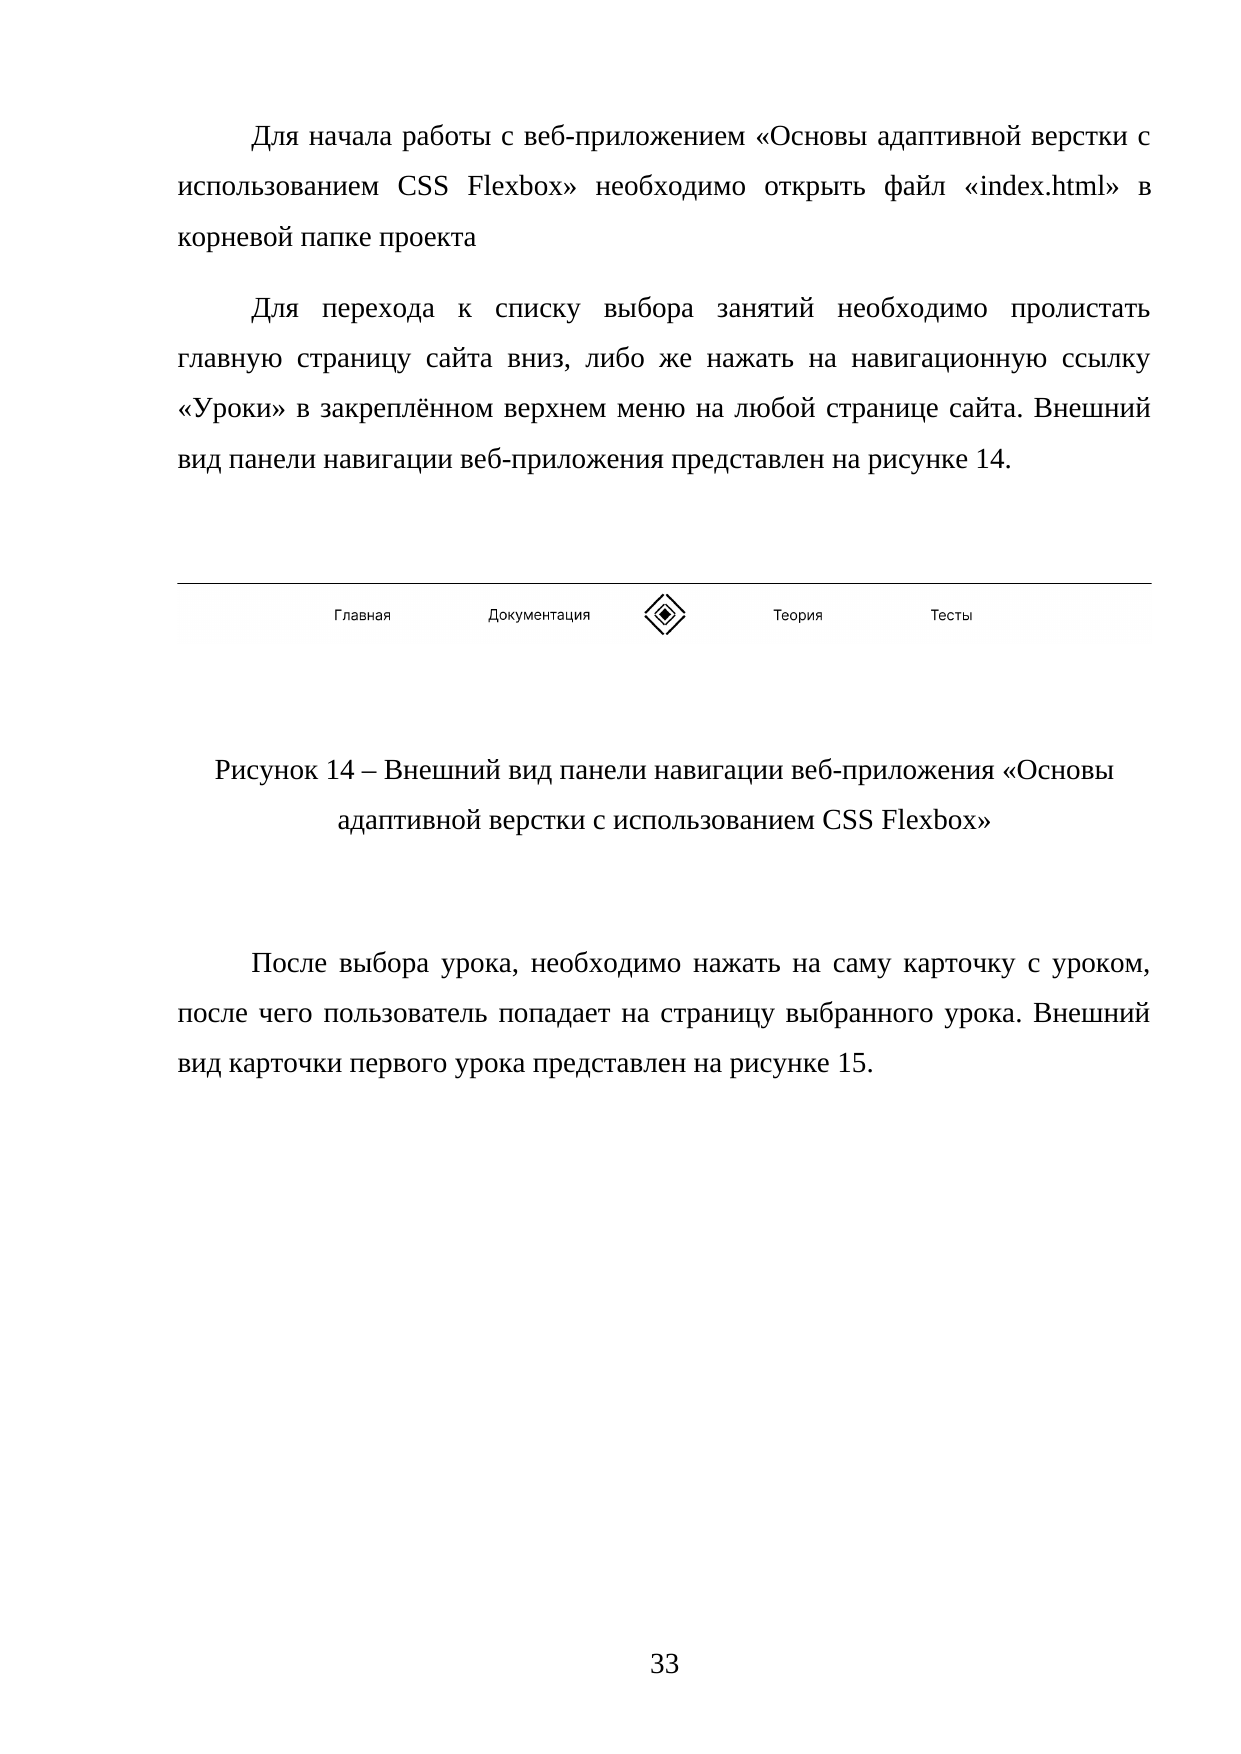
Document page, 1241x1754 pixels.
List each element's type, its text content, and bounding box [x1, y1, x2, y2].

text После выбора урока, необходимо нажать на саму карточку с уроком, после чего пользователь попадает на страницу выбранного урока. Внешний вид карточки первого урока представлен на рисунке 15. [177, 945, 1152, 1079]
text Для начала работы с веб-приложением «Основы адаптивной верстки с использованием CSS Flexbox» необходимо открыть файл «index.html» в корневой папке проекта [177, 118, 1152, 252]
text Для перехода к списку выбора занятий необходимо пролистать главную страницу сайта вниз, либо же нажать на навигационную ссылку «Уроки» в закреплённом верхнем меню на любой странице сайта. Внешний вид панели навигации веб-приложения представлен на рисунке 14. [177, 290, 1152, 474]
list Рисунок 14 – Внешний вид панели навигации веб-приложения «Основы адаптивной верстки с использованием CSS Flexbox» [177, 752, 1152, 836]
picture [177, 583, 1152, 644]
